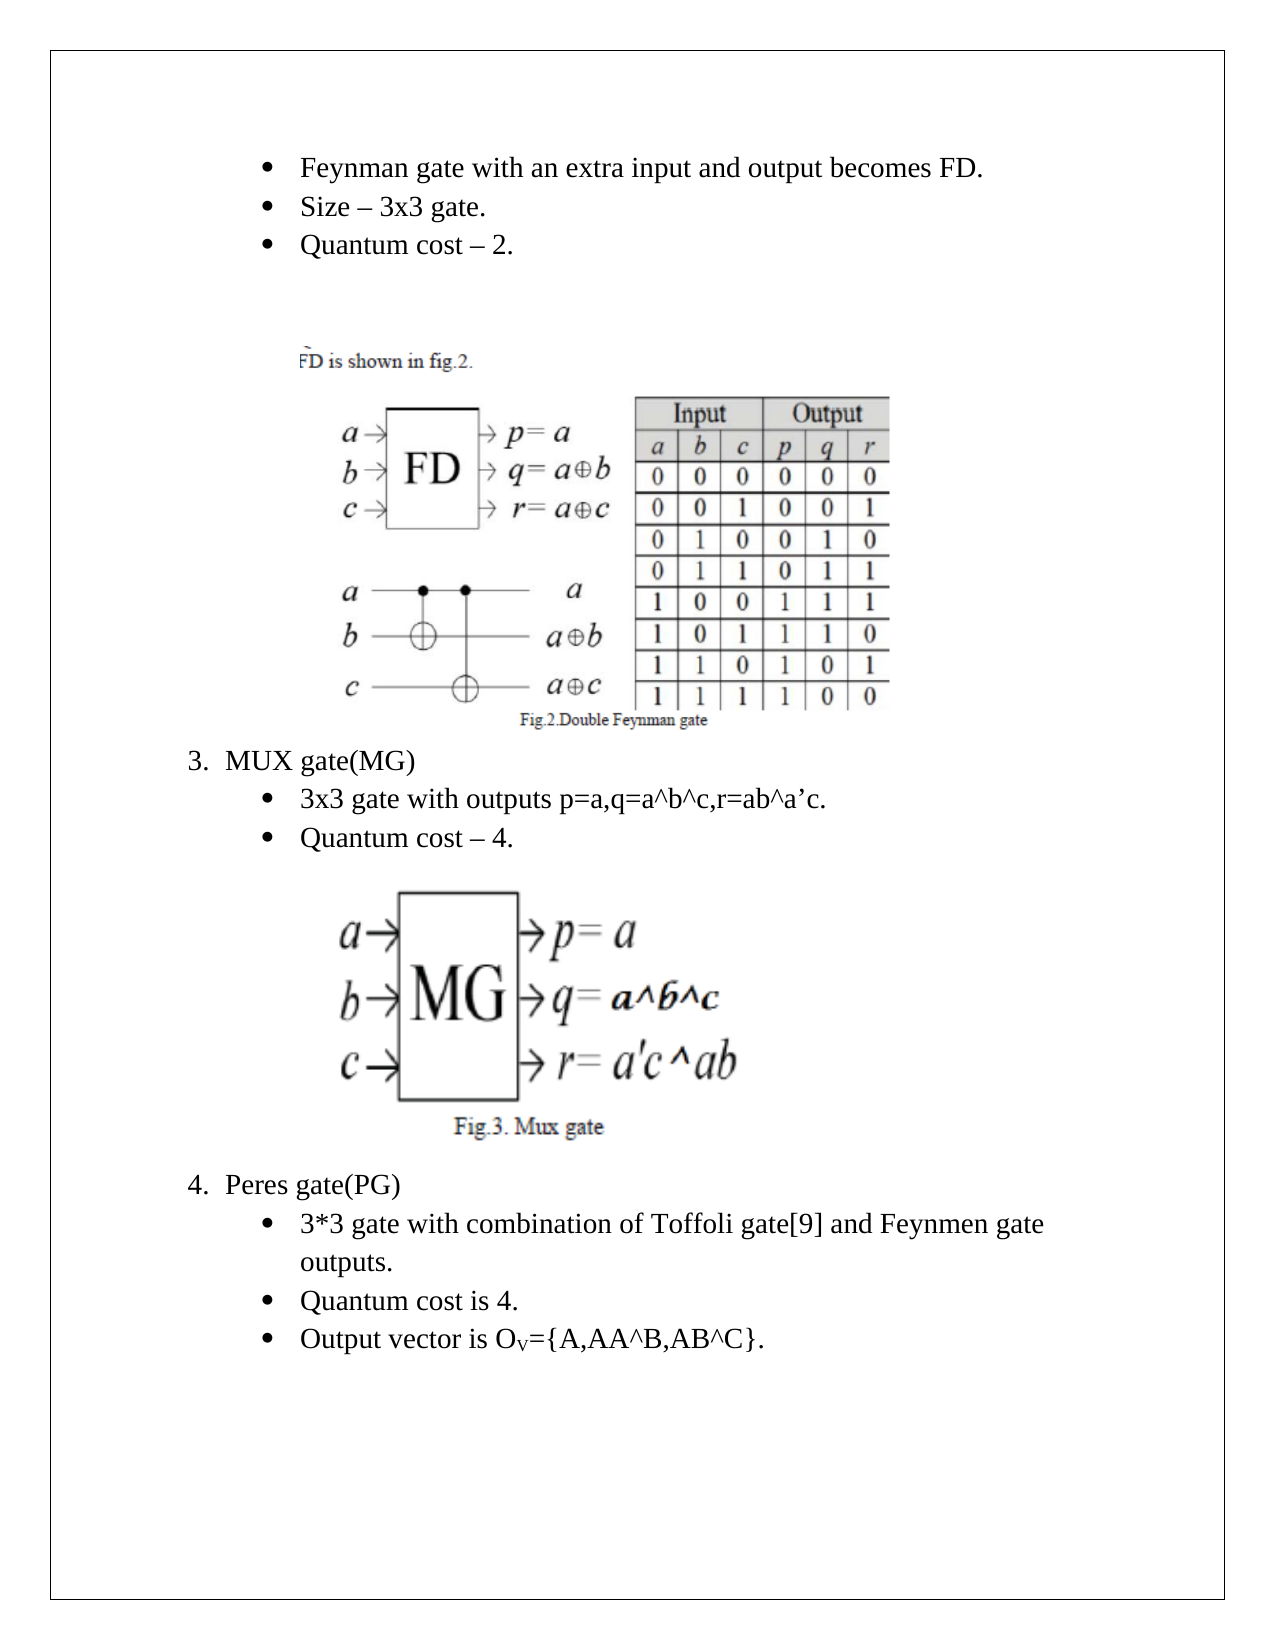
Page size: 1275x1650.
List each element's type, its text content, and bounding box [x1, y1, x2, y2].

picture [300, 858, 789, 1164]
list MUX gate(MG) [187, 743, 1125, 776]
list Feynman gate with an extra input and output becomes FD. [262, 150, 1125, 184]
list Quantum cost – 2. [262, 227, 1125, 261]
list 3*3 gate with combination of Toffoli gate[9] and Feynmen gate outputs. [262, 1206, 1125, 1278]
list 3x3 gate with outputs p=a,q=a^b^c,r=ab^a’c. [262, 781, 1125, 815]
list Quantum cost – 4. [262, 820, 1125, 853]
list Output vector is OV={A,AA^B,AB^C}. [262, 1322, 1125, 1355]
picture [300, 346, 911, 739]
list Peres gate(PG) [187, 1167, 1125, 1201]
list Size – 3x3 gate. [262, 189, 1125, 222]
list Quantum cost is 4. [262, 1283, 1125, 1317]
